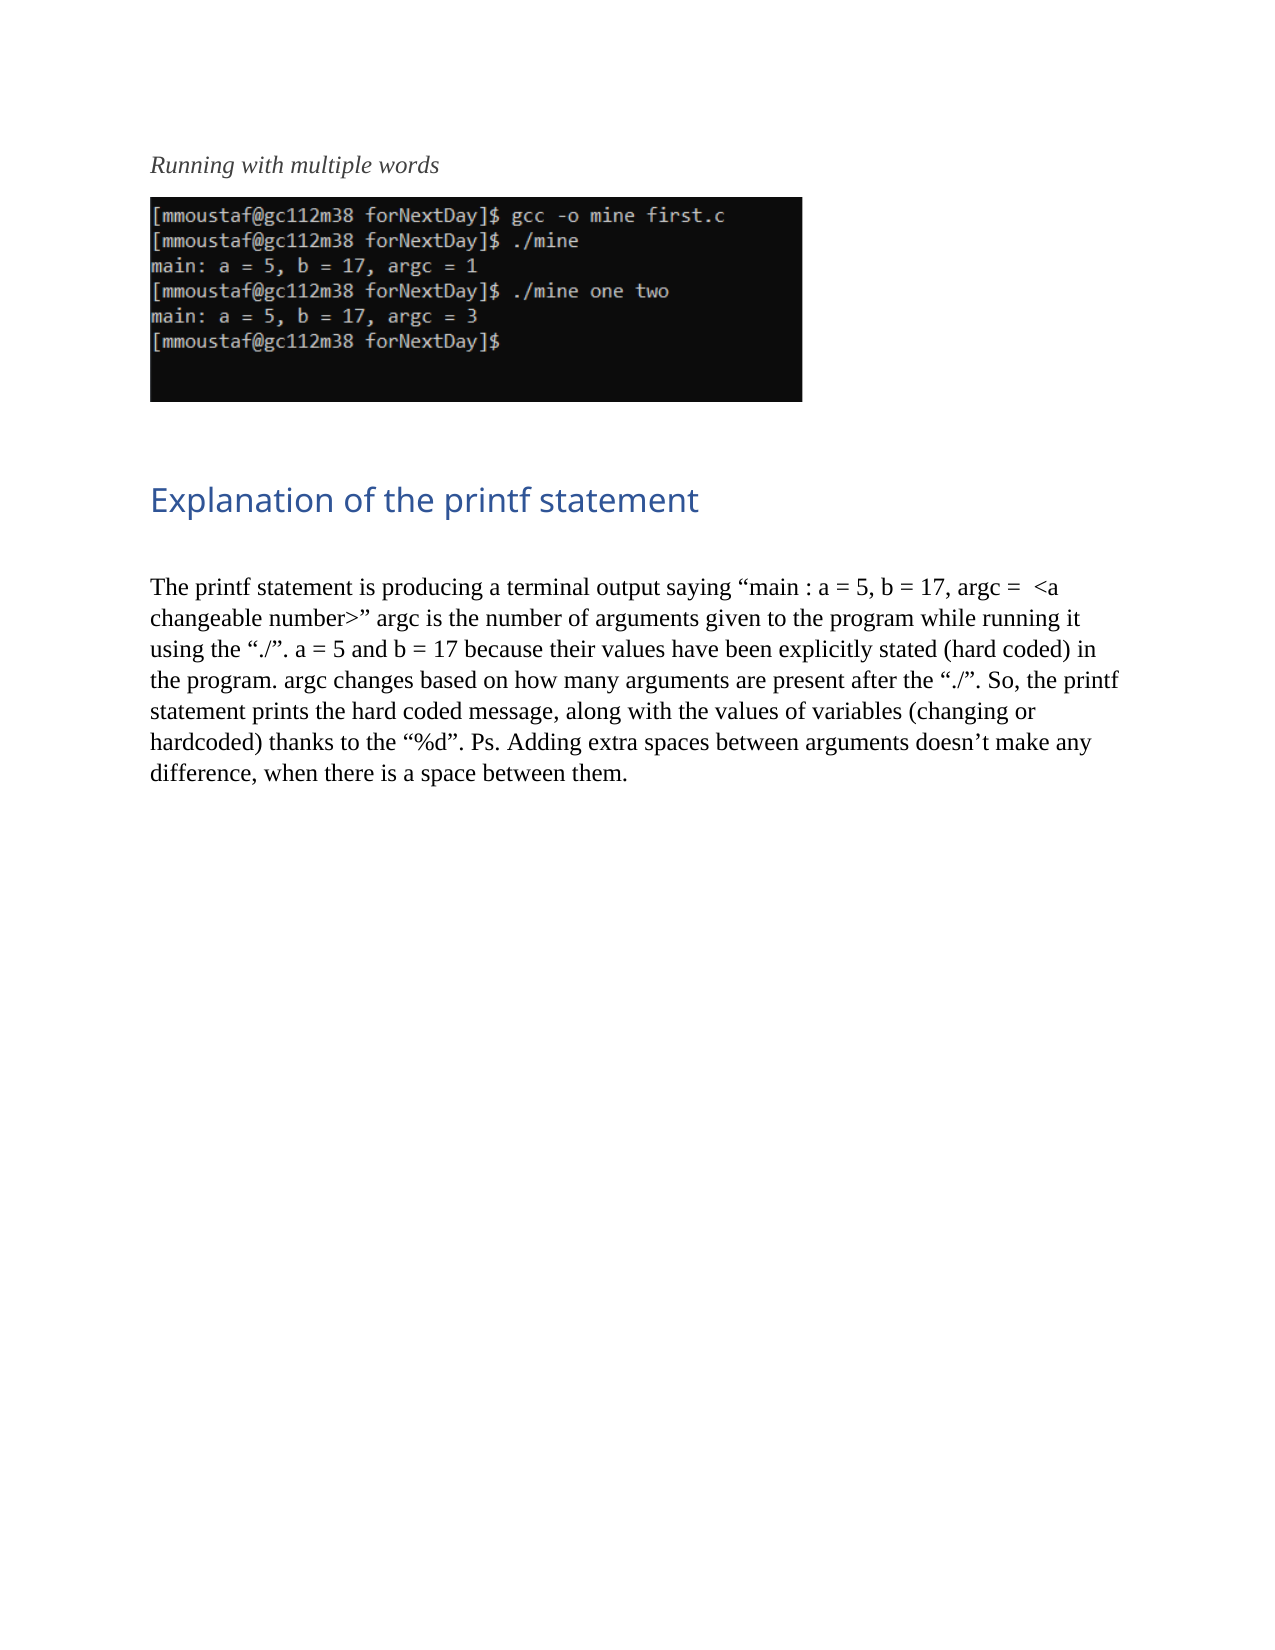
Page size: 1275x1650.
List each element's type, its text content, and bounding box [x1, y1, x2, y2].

text The printf statement is producing a terminal output saying “main : a = 5, b = 17, argc = <a changeable number>” argc is the number of arguments given to the program while running it using the “./”. a = 5 and b = 17 because their values have been explicitly stated (hard coded) in the program. argc changes based on how many arguments are present after the “./”. So, the printf statement prints the hard coded message, along with the values of variables (changing or hardcoded) thanks to the “%d”. Ps. Adding extra spaces between arguments doesn’t make any difference, when there is a space between them. [150, 572, 1125, 787]
text Running with multiple words [150, 150, 1125, 179]
subtitle Explanation of the printf statement [150, 476, 1125, 522]
picture [150, 197, 803, 402]
